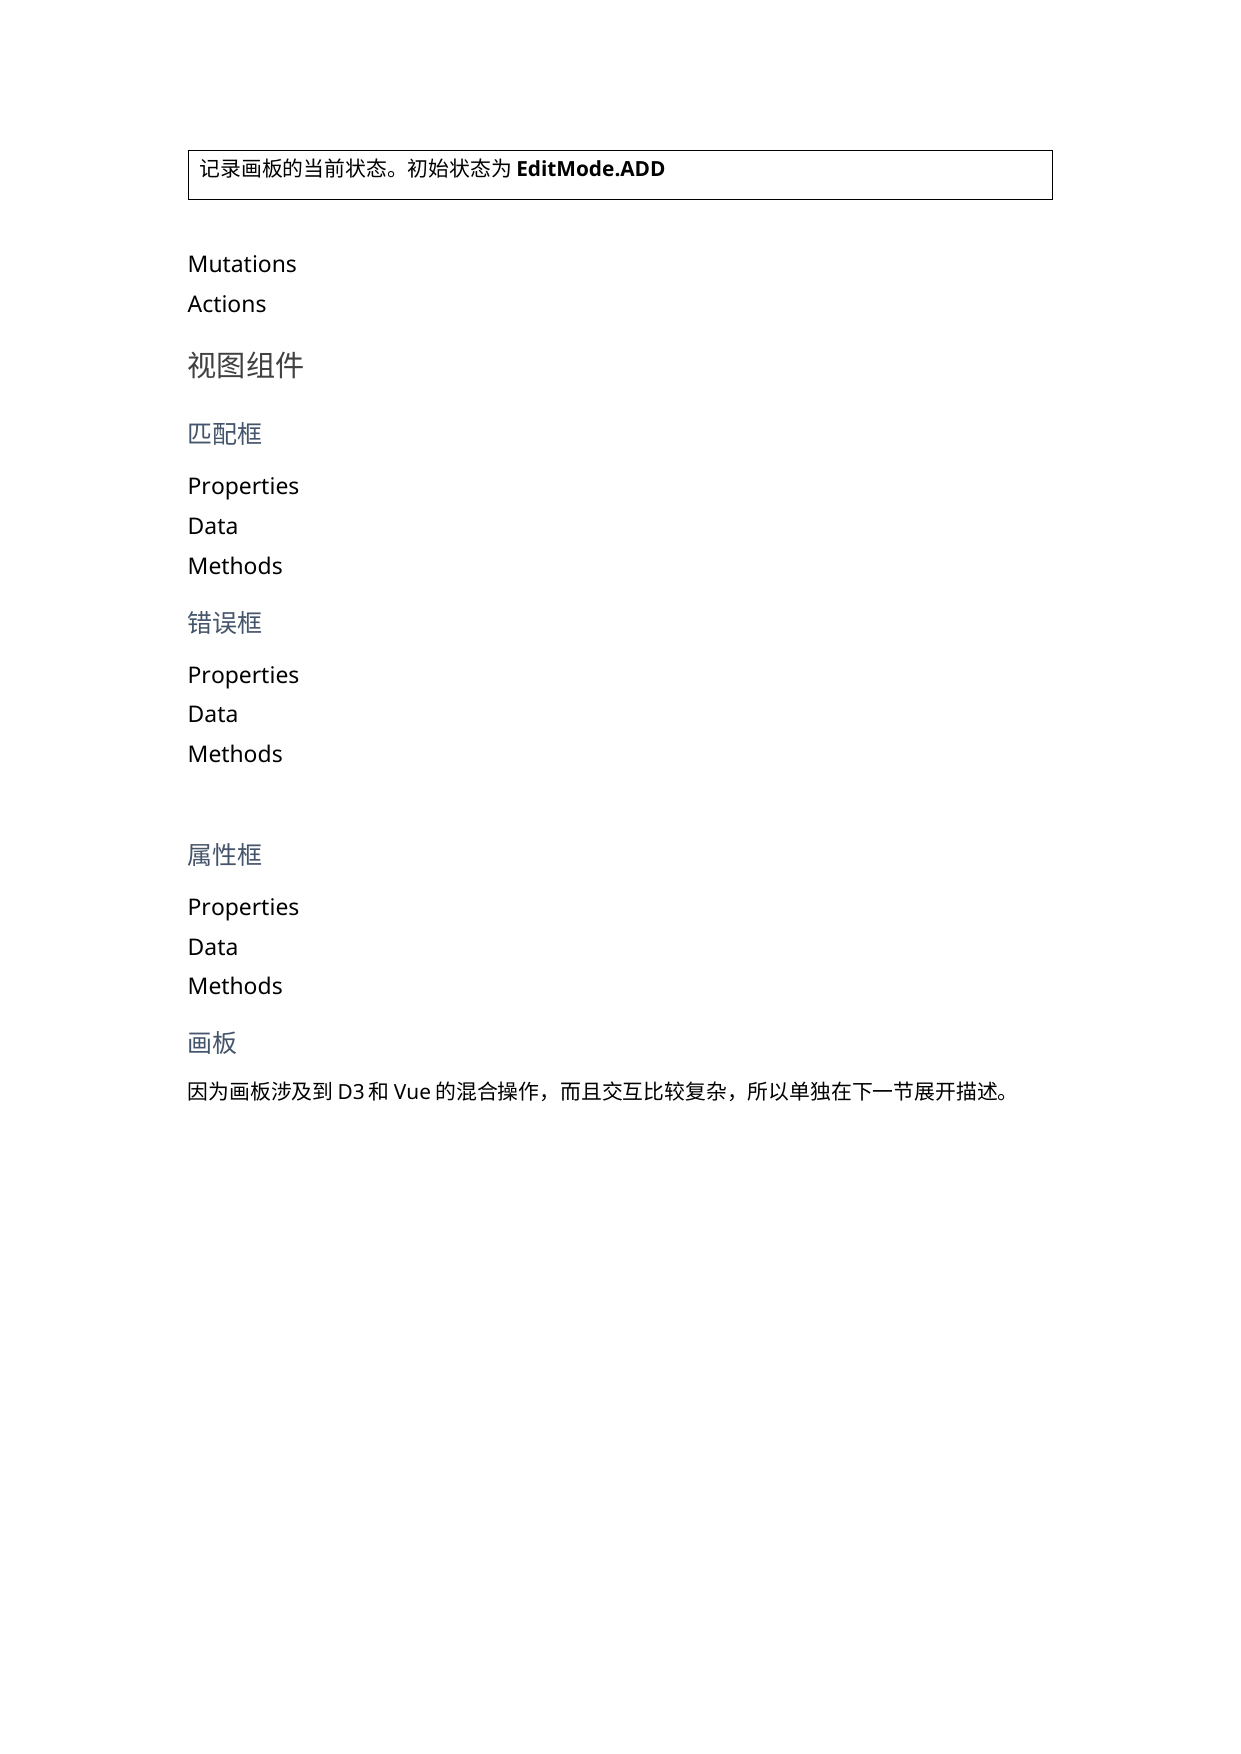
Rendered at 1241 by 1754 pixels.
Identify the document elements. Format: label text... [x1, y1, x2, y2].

subtitle Data [187, 930, 1053, 962]
subtitle Properties [187, 890, 1053, 923]
text 因为画板涉及到D3和Vue的混合操作，而且交互比较复杂，所以单独在下一节展开描述。 [187, 1074, 1053, 1107]
subtitle 属性框 [187, 821, 1053, 886]
subtitle 错误框 [187, 589, 1053, 654]
subtitle Methods [187, 549, 1053, 581]
subtitle Data [187, 509, 1053, 542]
subtitle Methods [187, 970, 1053, 1002]
subtitle Properties [187, 658, 1053, 690]
subtitle Mutations [187, 247, 1053, 280]
subtitle Properties [187, 469, 1053, 502]
subtitle 视图组件 [187, 331, 1053, 396]
subtitle 匹配框 [187, 400, 1053, 465]
subtitle Methods [187, 737, 1053, 770]
table_cell 记录画板的当前状态。初始状态为EditMode.ADD [189, 151, 1052, 198]
subtitle 画板 [187, 1009, 1053, 1074]
subtitle Actions [187, 287, 1053, 319]
subtitle Data [187, 698, 1053, 730]
